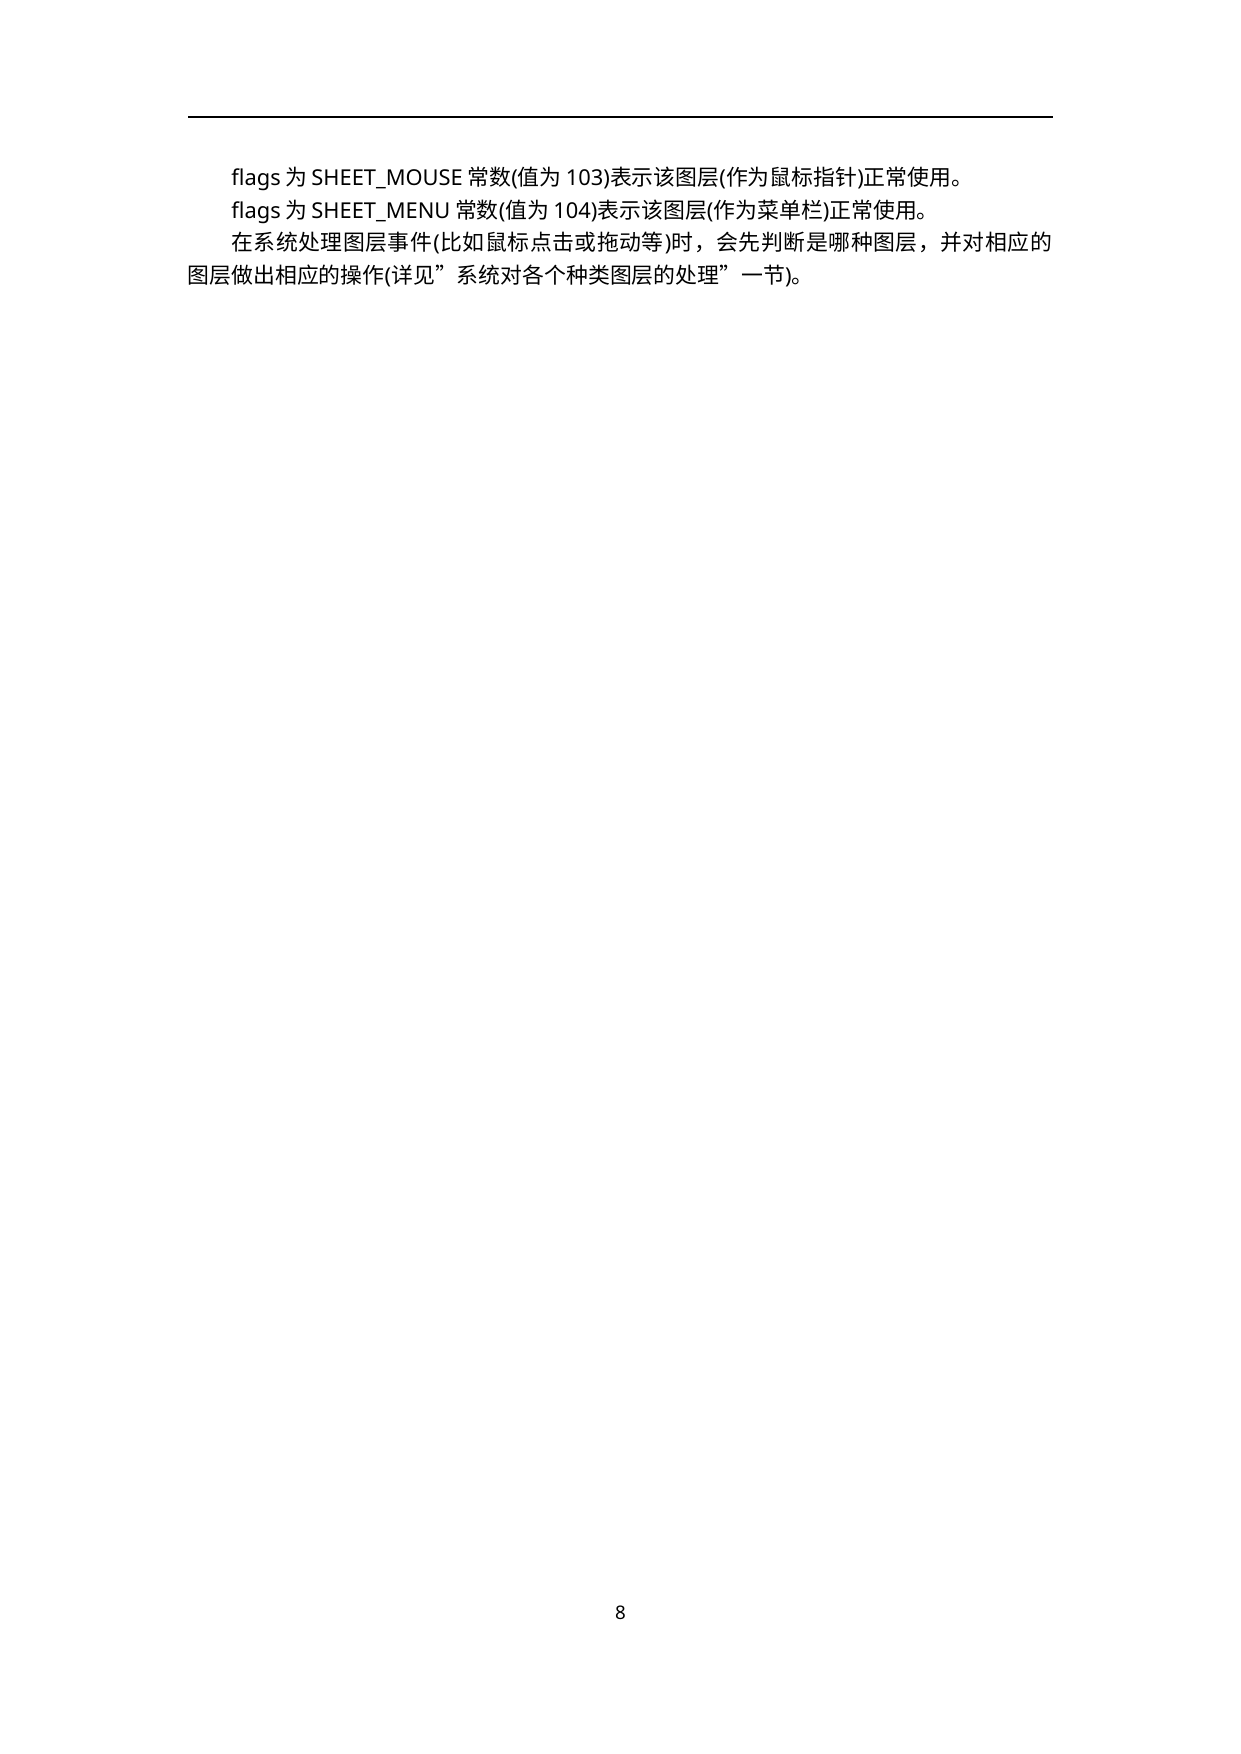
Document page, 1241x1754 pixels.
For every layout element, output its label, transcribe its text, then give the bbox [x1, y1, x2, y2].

text flags为SHEET_MENU常数(值为104)表示该图层(作为菜单栏)正常使用。 [187, 192, 1053, 225]
text 在系统处理图层事件(比如鼠标点击或拖动等)时，会先判断是哪种图层，并对相应的图层做出相应的操作(详见”系统对各个种类图层的处理”一节)。 [187, 225, 1053, 290]
text flags为SHEET_MOUSE常数(值为103)表示该图层(作为鼠标指针)正常使用。 [187, 160, 1053, 192]
